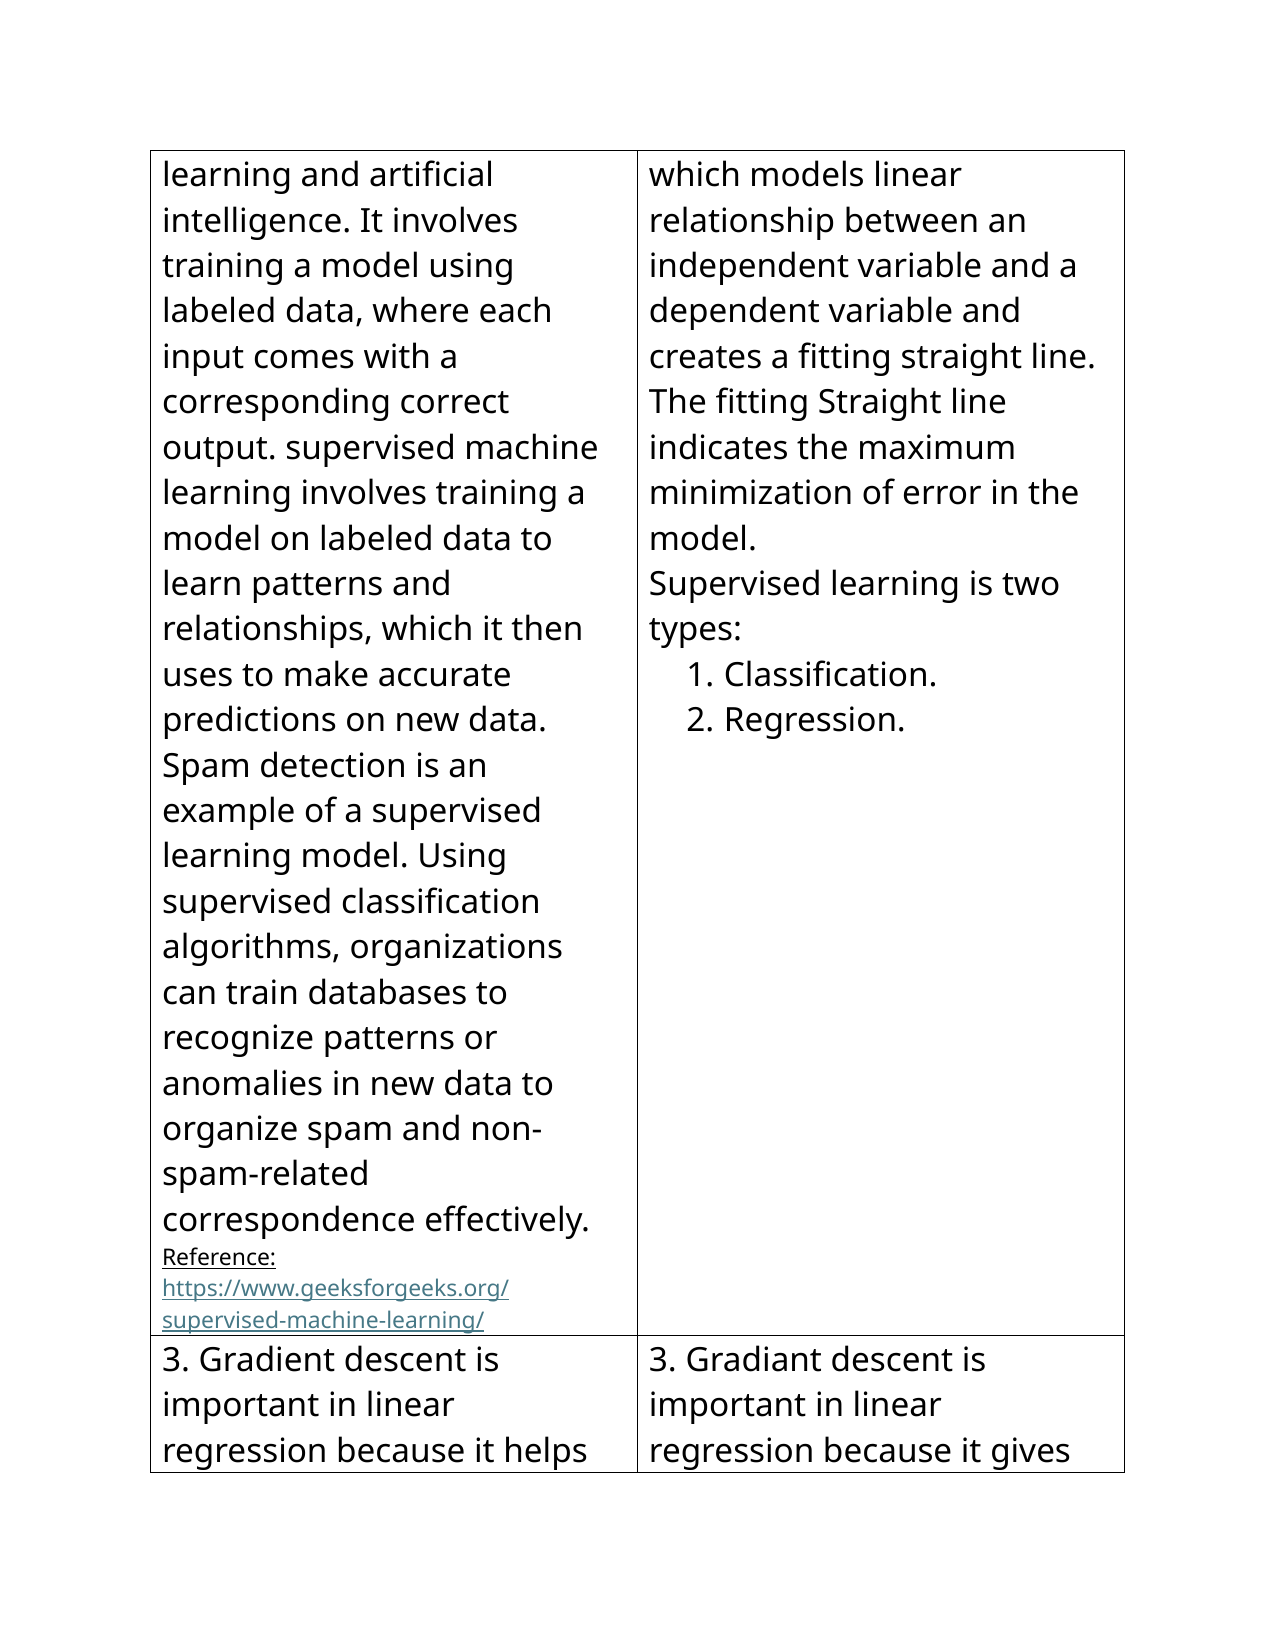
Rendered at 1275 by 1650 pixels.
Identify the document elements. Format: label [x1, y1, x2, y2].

table_cell [638, 1336, 1124, 1472]
table_cell [151, 1336, 637, 1472]
table_cell [638, 151, 1124, 1335]
table_cell [151, 151, 637, 1335]
